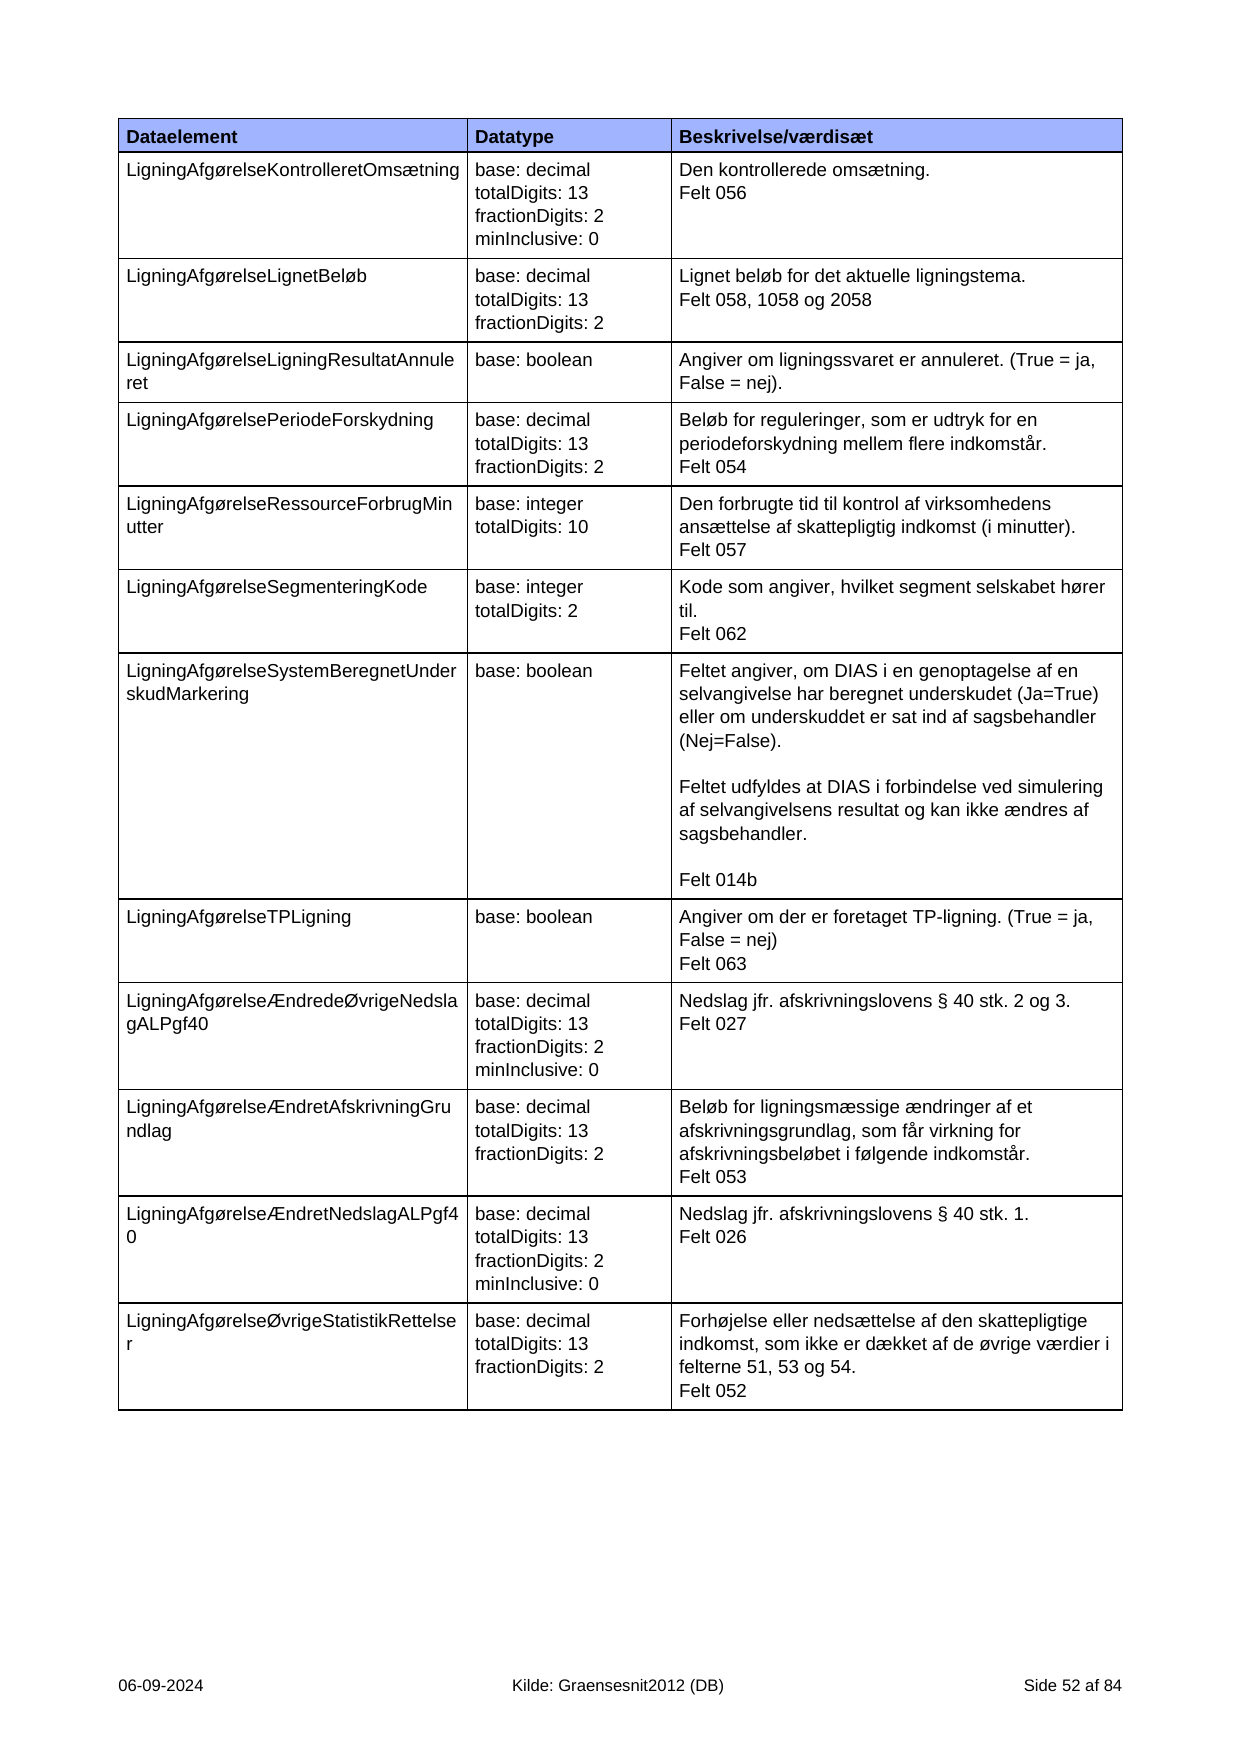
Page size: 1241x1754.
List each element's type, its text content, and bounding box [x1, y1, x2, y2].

table_header Datatype [468, 119, 671, 151]
table_cell Angiver om der er foretaget TP-ligning. (True = ja, False = nej) Felt 063 [672, 900, 1122, 982]
table_cell Nedslag jfr. afskrivningslovens § 40 stk. 1. Felt 026 [672, 1197, 1122, 1302]
table_cell base: decimal totalDigits: 13 fractionDigits: 2 [468, 403, 671, 485]
table_cell Nedslag jfr. afskrivningslovens § 40 stk. 2 og 3. Felt 027 [672, 983, 1122, 1089]
table_cell LigningAfgørelseÆndretAfskrivningGrundlag [119, 1090, 467, 1195]
table_cell LigningAfgørelseTPLigning [119, 900, 467, 982]
table_cell base: decimal totalDigits: 13 fractionDigits: 2 minInclusive: 0 [468, 983, 671, 1089]
table_cell base: decimal totalDigits: 13 fractionDigits: 2 minInclusive: 0 [468, 1197, 671, 1302]
table_cell base: boolean [468, 343, 671, 402]
table_cell Angiver om ligningssvaret er annuleret. (True = ja, False = nej). [672, 343, 1122, 402]
table_cell base: integer totalDigits: 2 [468, 570, 671, 652]
table_cell LigningAfgørelsePeriodeForskydning [119, 403, 467, 485]
table_cell LigningAfgørelseLigningResultatAnnuleret [119, 343, 467, 402]
table_cell base: decimal totalDigits: 13 fractionDigits: 2 [468, 259, 671, 341]
table_cell base: decimal totalDigits: 13 fractionDigits: 2 [468, 1090, 671, 1195]
table_cell LigningAfgørelseSystemBeregnetUnderskudMarkering [119, 654, 467, 898]
table_cell LigningAfgørelseKontrolleretOmsætning [119, 153, 467, 258]
table_cell Forhøjelse eller nedsættelse af den skattepligtige indkomst, som ikke er dækket af de øvrige værdier i felterne 51, 53 og 54. Felt 052 [672, 1304, 1122, 1409]
table_cell LigningAfgørelseÆndretNedslagALPgf40 [119, 1197, 467, 1302]
table_cell base: boolean [468, 654, 671, 898]
table_cell Lignet beløb for det aktuelle ligningstema. Felt 058, 1058 og 2058 [672, 259, 1122, 341]
table_header Beskrivelse/værdisæt [672, 119, 1122, 151]
table_cell Beløb for reguleringer, som er udtryk for en periodeforskydning mellem flere indkomstår. Felt 054 [672, 403, 1122, 485]
table_cell base: integer totalDigits: 10 [468, 487, 671, 569]
table_cell LigningAfgørelseÆndredeØvrigeNedslagALPgf40 [119, 983, 467, 1089]
table_header Dataelement [119, 119, 467, 151]
table_cell base: decimal totalDigits: 13 fractionDigits: 2 [468, 1304, 671, 1409]
table_cell Beløb for ligningsmæssige ændringer af et afskrivningsgrundlag, som får virkning for afskrivningsbeløbet i følgende indkomstår. Felt 053 [672, 1090, 1122, 1195]
table_cell Den kontrollerede omsætning. Felt 056 [672, 153, 1122, 258]
table_cell LigningAfgørelseØvrigeStatistikRettelser [119, 1304, 467, 1409]
table_cell base: boolean [468, 900, 671, 982]
table_cell LigningAfgørelseSegmenteringKode [119, 570, 467, 652]
table_cell LigningAfgørelseRessourceForbrugMinutter [119, 487, 467, 569]
table_cell Feltet angiver, om DIAS i en genoptagelse af en selvangivelse har beregnet underskudet (Ja=True) eller om underskuddet er sat ind af sagsbehandler (Nej=False). Feltet udfyldes at DIAS i forbindelse ved simulering af selvangivelsens resultat og kan ikke ændres af sagsbehandler. Felt 014b [672, 654, 1122, 898]
table_cell LigningAfgørelseLignetBeløb [119, 259, 467, 341]
table_cell base: decimal totalDigits: 13 fractionDigits: 2 minInclusive: 0 [468, 153, 671, 258]
table_cell Kode som angiver, hvilket segment selskabet hører til. Felt 062 [672, 570, 1122, 652]
table_cell Den forbrugte tid til kontrol af virksomhedens ansættelse af skattepligtig indkomst (i minutter). Felt 057 [672, 487, 1122, 569]
